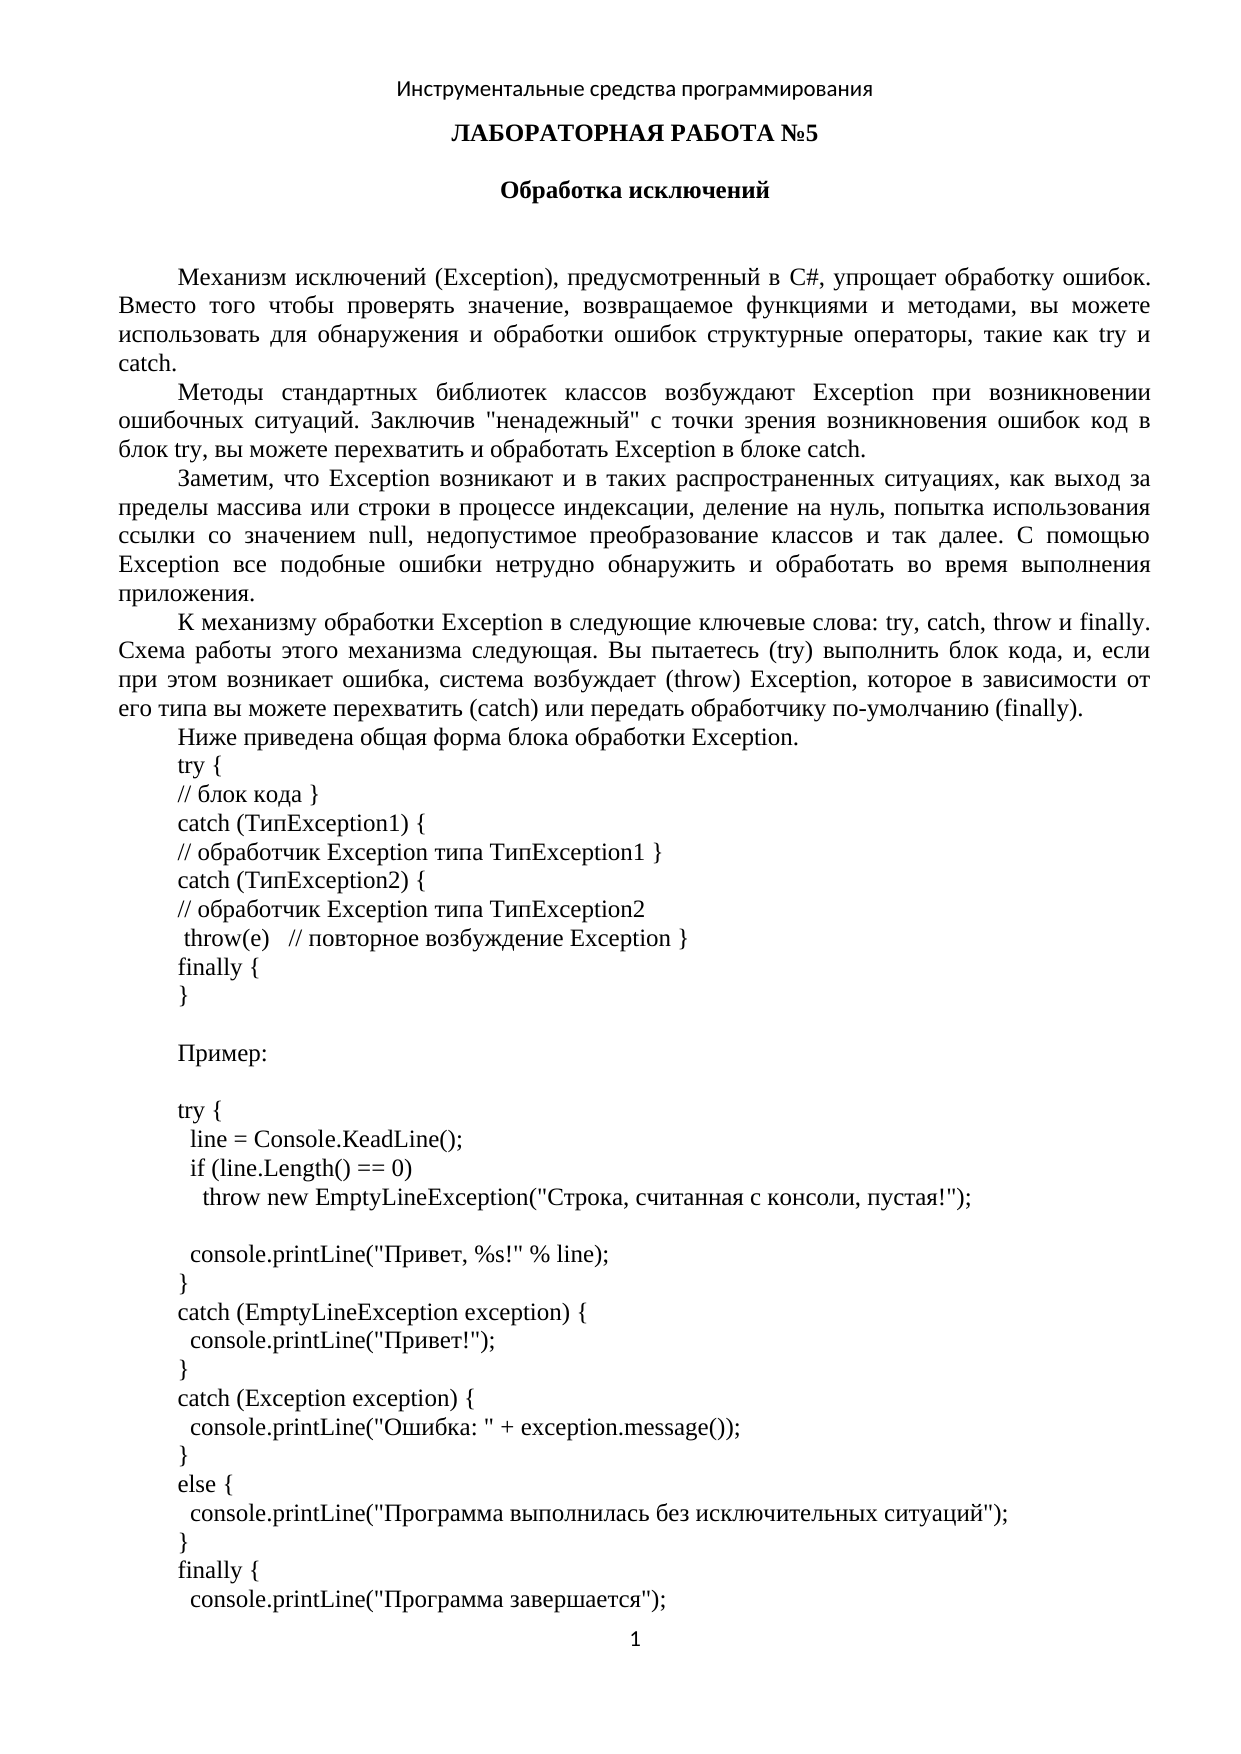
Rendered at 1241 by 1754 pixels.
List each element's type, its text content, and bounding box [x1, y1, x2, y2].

text finally { [118, 952, 1152, 981]
text } [118, 1441, 1152, 1469]
text try { [118, 1096, 1152, 1124]
text throw new EmptyLineException("Строка, считанная с консоли, пустая!"); [118, 1182, 1152, 1211]
text console.printLine("Программа выполнилась без исключительных ситуаций"); [118, 1498, 1152, 1527]
text catch (EmptyLineException exception) { [118, 1297, 1152, 1326]
text line = Сonsole.КeadLine(); [118, 1124, 1152, 1153]
text } [118, 1354, 1152, 1383]
text throw(e) // повторное возбуждение Exception } [118, 923, 1152, 952]
text Обработка исключений [118, 176, 1152, 204]
text console.printLine("Привет, %s!" % line); [118, 1239, 1152, 1268]
text try { [118, 751, 1152, 779]
text if (line.Length() == 0) [118, 1153, 1152, 1182]
text catch (ТипException2) { [118, 866, 1152, 894]
text Методы стандартных библиотек классов возбуждают Exception при возникновении ошибочных ситуаций. Заключив "ненадежный" с точки зрения возникновения ошибок код в блок try, вы можете перехватить и обработать Exception в блоке catch. [118, 377, 1152, 463]
text // обработчик Exception типа ТипException1 } [118, 837, 1152, 866]
text Ниже приведена общая форма блока обработки Exception. [118, 722, 1152, 751]
text Механизм исключений (Exception), предусмотренный в C#, упрощает обработку ошибок. Вместо того чтобы проверять значение, возвращаемое функциями и методами, вы можете использовать для обнаружения и обработки ошибок структурные операторы, такие как try и catch. [118, 262, 1152, 377]
text // блок кода } [118, 779, 1152, 808]
text console.printLine("Привет!"); [118, 1326, 1152, 1354]
text else { [118, 1469, 1152, 1498]
text Заметим, что Exception возникают и в таких распространенных ситуациях, как выход за пределы массива или строки в процессе индексации, деление на нуль, попытка использования ссылки со значением null, недопустимое преобразование классов и так далее. С помощью Exception все подобные ошибки нетрудно обнаружить и обработать во время выполнения приложения. [118, 463, 1152, 607]
text Пример: [118, 1038, 1152, 1067]
text console.printLine("Программа завершается"); [118, 1584, 1152, 1613]
text Лабораторная работа №5 [118, 118, 1152, 147]
text console.printLine("Ошибка: " + exception.message()); [118, 1412, 1152, 1441]
text catch (Exception exception) { [118, 1383, 1152, 1412]
text } [118, 1268, 1152, 1297]
text catch (ТипException1) { [118, 808, 1152, 837]
text } [118, 1527, 1152, 1556]
text К механизму обработки Exception в следующие ключевые слова: try, catch, throw и finally. Схема работы этого механизма следующая. Вы пытаетесь (try) выполнить блок кода, и, если при этом возникает ошибка, система возбуждает (throw) Exception, которое в зависимости от его типа вы можете перехватить (catch) или передать обработчику по-умолчанию (finally). [118, 607, 1152, 722]
text // обработчик Exception типа ТипException2 [118, 894, 1152, 923]
text finally { [118, 1556, 1152, 1584]
text } [118, 981, 1152, 1009]
